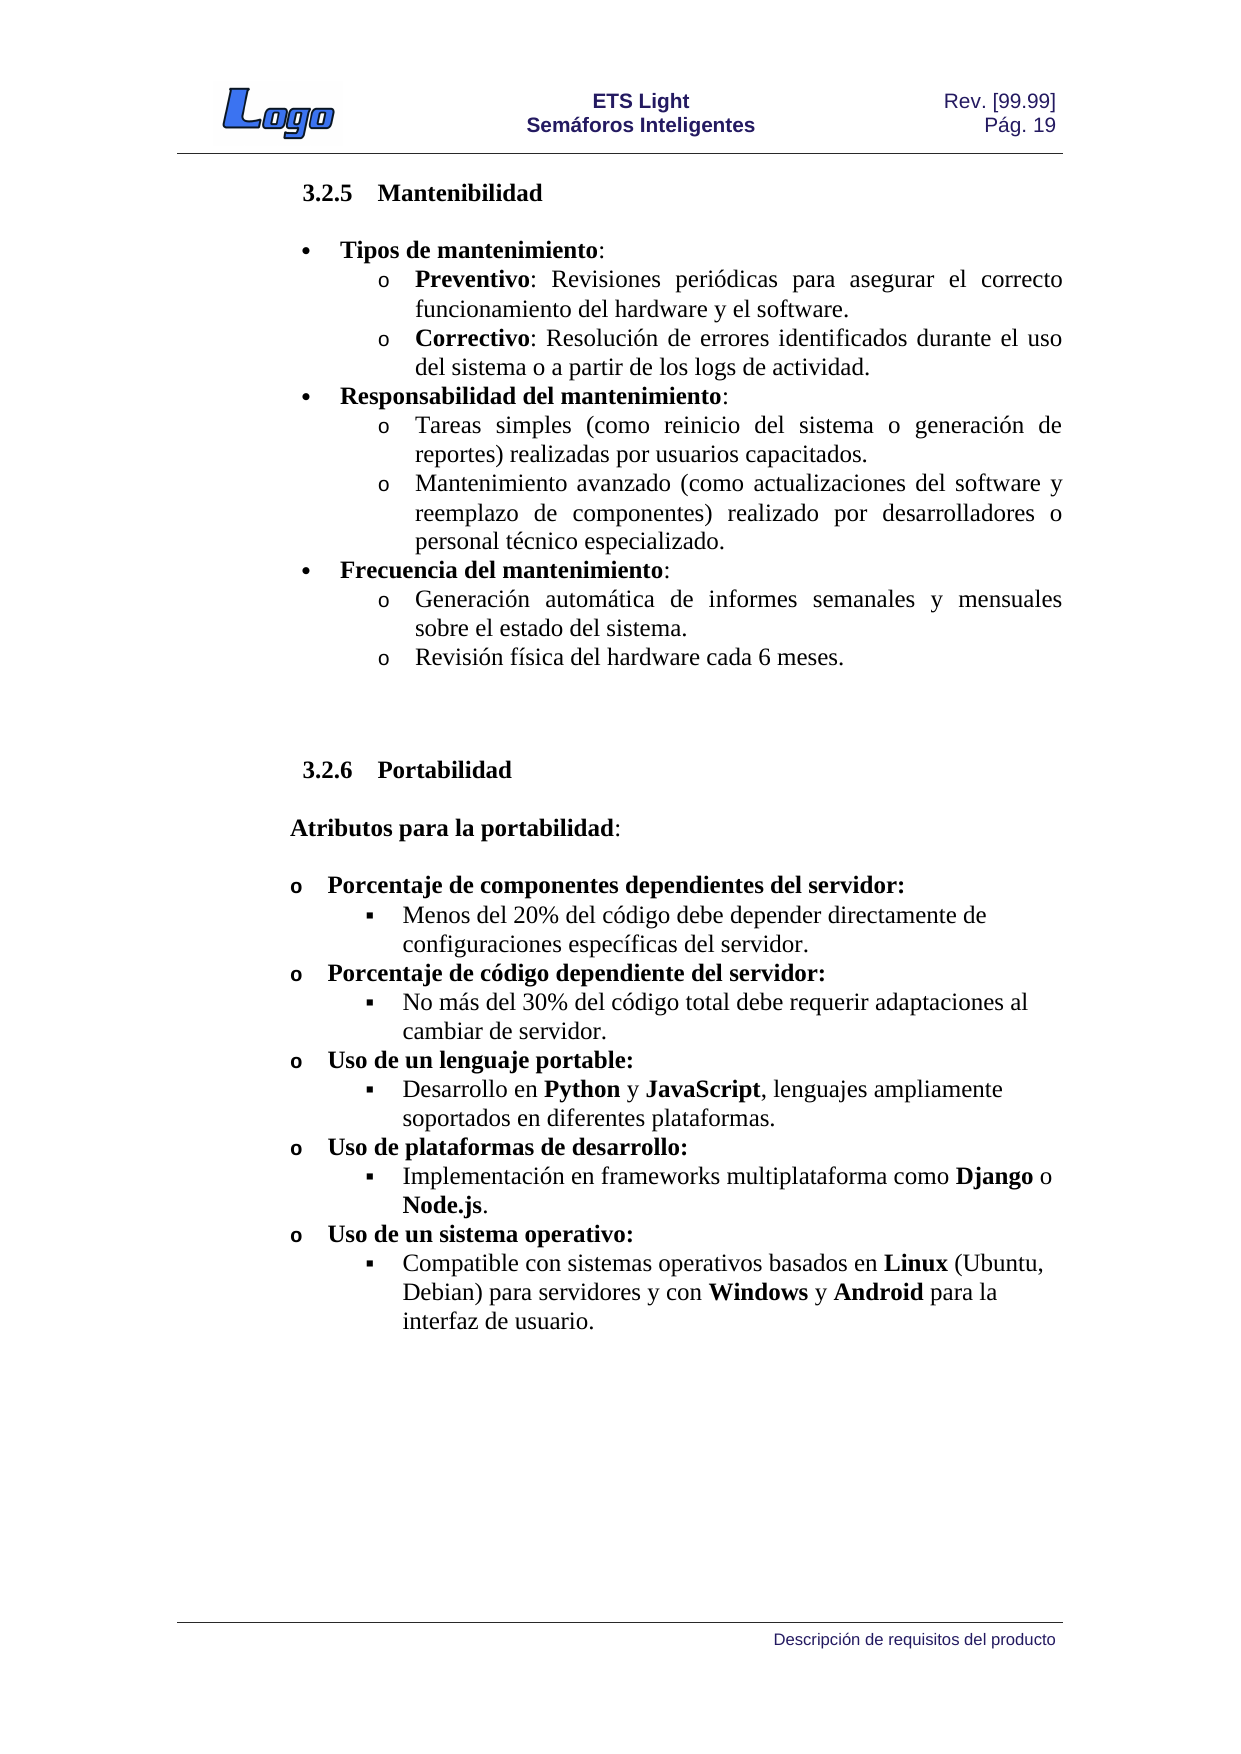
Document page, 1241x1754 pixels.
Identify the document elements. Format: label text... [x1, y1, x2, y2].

list Tipos de mantenimiento: [302, 236, 1063, 264]
list Responsabilidad del mantenimiento: [302, 381, 1063, 410]
list Preventivo: Revisiones periódicas para asegurar el correcto funcionamiento del hardware y el software. [377, 264, 1063, 323]
list Porcentaje de componentes dependientes del servidor: [290, 871, 1063, 900]
list Implementación en frameworks multiplataforma como Django o Node.js. [365, 1161, 1063, 1219]
list Desarrollo en Python y JavaScript, lenguajes ampliamente soportados en diferentes plataformas. [365, 1074, 1063, 1132]
list Menos del 20% del código debe depender directamente de configuraciones específicas del servidor. [365, 900, 1063, 958]
list Uso de un lenguaje portable: [290, 1045, 1063, 1074]
list Uso de un sistema operativo: [290, 1219, 1063, 1248]
subtitle Portabilidad [302, 755, 1063, 783]
list Tareas simples (como reinicio del sistema o generación de reportes) realizadas por usuarios capacitados. [377, 410, 1063, 468]
text Atributos para la portabilidad: [252, 813, 1063, 841]
list Uso de plataformas de desarrollo: [290, 1132, 1063, 1161]
list Revisión física del hardware cada 6 meses. [377, 642, 1063, 672]
list Frecuencia del mantenimiento: [302, 555, 1063, 584]
subtitle Mantenibilidad [302, 178, 1063, 206]
list No más del 30% del código total debe requerir adaptaciones al cambiar de servidor. [365, 987, 1063, 1045]
list Mantenimiento avanzado (como actualizaciones del software y reemplazo de componentes) realizado por desarrolladores o personal técnico especializado. [377, 468, 1063, 555]
list Compatible con sistemas operativos basados en Linux (Ubuntu, Debian) para servidores y con Windows y Android para la interfaz de usuario. [365, 1248, 1063, 1335]
list Porcentaje de código dependiente del servidor: [290, 958, 1063, 987]
list Correctivo: Resolución de errores identificados durante el uso del sistema o a partir de los logs de actividad. [377, 323, 1063, 381]
list Generación automática de informes semanales y mensuales sobre el estado del sistema. [377, 584, 1063, 642]
